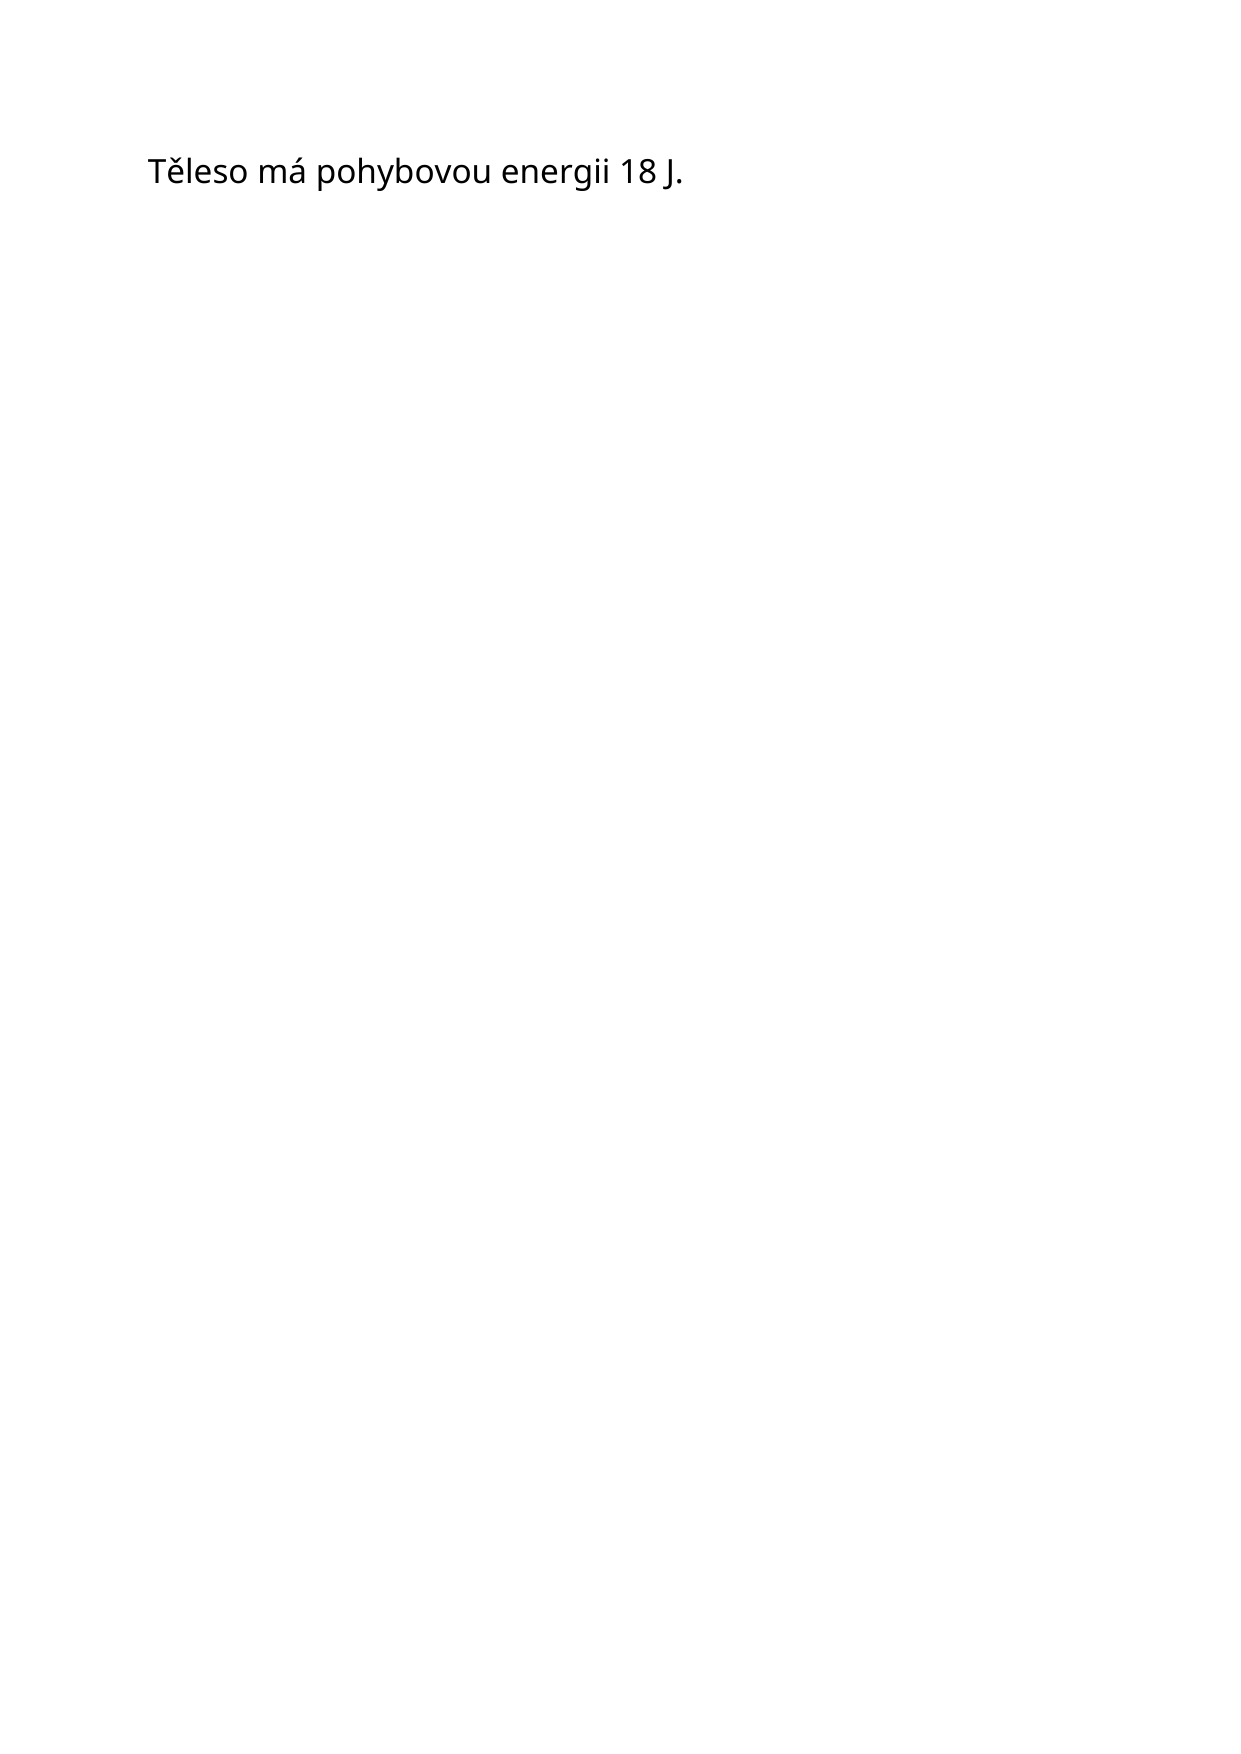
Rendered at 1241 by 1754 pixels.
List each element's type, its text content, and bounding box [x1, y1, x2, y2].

text Těleso má pohybovou energii 18 J. [148, 148, 1093, 193]
